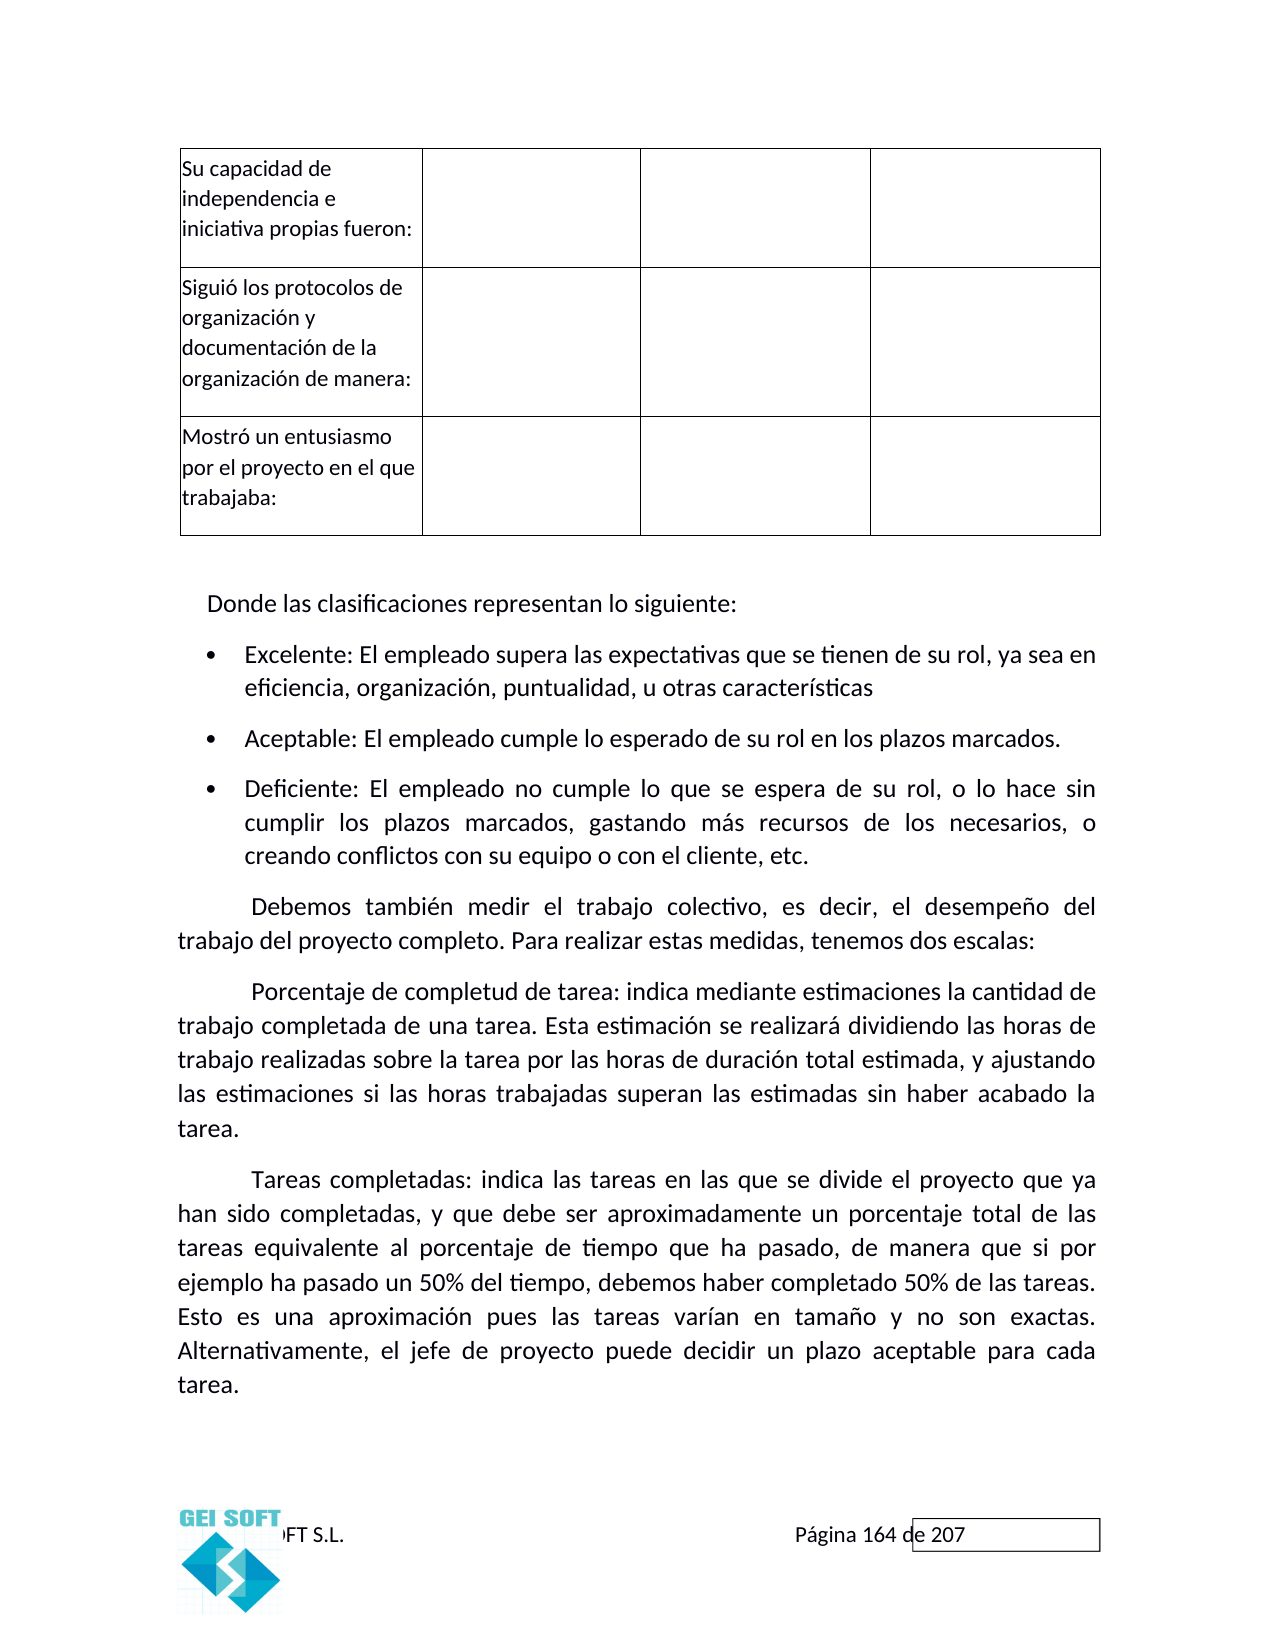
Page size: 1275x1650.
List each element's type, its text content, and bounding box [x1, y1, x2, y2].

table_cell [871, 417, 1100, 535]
list Deficiente: El empleado no cumple lo que se espera de su rol, o lo hace sin cumplir los plazos marcados, gastando más recursos de los necesarios, o creando conflictos con su equipo o con el cliente, etc. [207, 772, 1098, 871]
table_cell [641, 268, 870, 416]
picture [912, 1518, 1102, 1553]
text Debemos también medir el trabajo colectivo, es decir, el desempeño del trabajo del proyecto completo. Para realizar estas medidas, tenemos dos escalas: [177, 889, 1098, 956]
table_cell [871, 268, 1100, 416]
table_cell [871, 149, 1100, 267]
text Porcentaje de completud de tarea: indica mediante estimaciones la cantidad de trabajo completada de una tarea. Esta estimación se realizará dividiendo las horas de trabajo realizadas sobre la tarea por las horas de duración total estimada, y ajustando las estimaciones si las horas trabajadas superan las estimadas sin haber acabado la tarea. [177, 975, 1098, 1144]
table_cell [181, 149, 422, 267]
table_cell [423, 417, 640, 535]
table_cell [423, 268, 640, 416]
text Tareas completadas: indica las tareas en las que se divide el proyecto que ya han sido completadas, y que debe ser aproximadamente un porcentaje total de las tareas equivalente al porcentaje de tiempo que ha pasado, de manera que si por ejemplo ha pasado un 50% del tiempo, debemos haber completado 50% de las tareas. Esto es una aproximación pues las tareas varían en tamaño y no son exactas. Alternativamente, el jefe de proyecto puede decidir un plazo aceptable para cada tarea. [177, 1163, 1098, 1400]
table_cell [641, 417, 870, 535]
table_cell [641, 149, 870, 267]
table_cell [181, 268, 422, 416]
list Aceptable: El empleado cumple lo esperado de su rol en los plazos marcados. [207, 722, 1098, 753]
text Donde las clasificaciones representan lo siguiente: [177, 587, 1098, 618]
picture [177, 1507, 284, 1615]
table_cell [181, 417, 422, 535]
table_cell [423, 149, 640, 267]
list Excelente: El empleado supera las expectativas que se tienen de su rol, ya sea en eficiencia, organización, puntualidad, u otras características [207, 638, 1098, 703]
